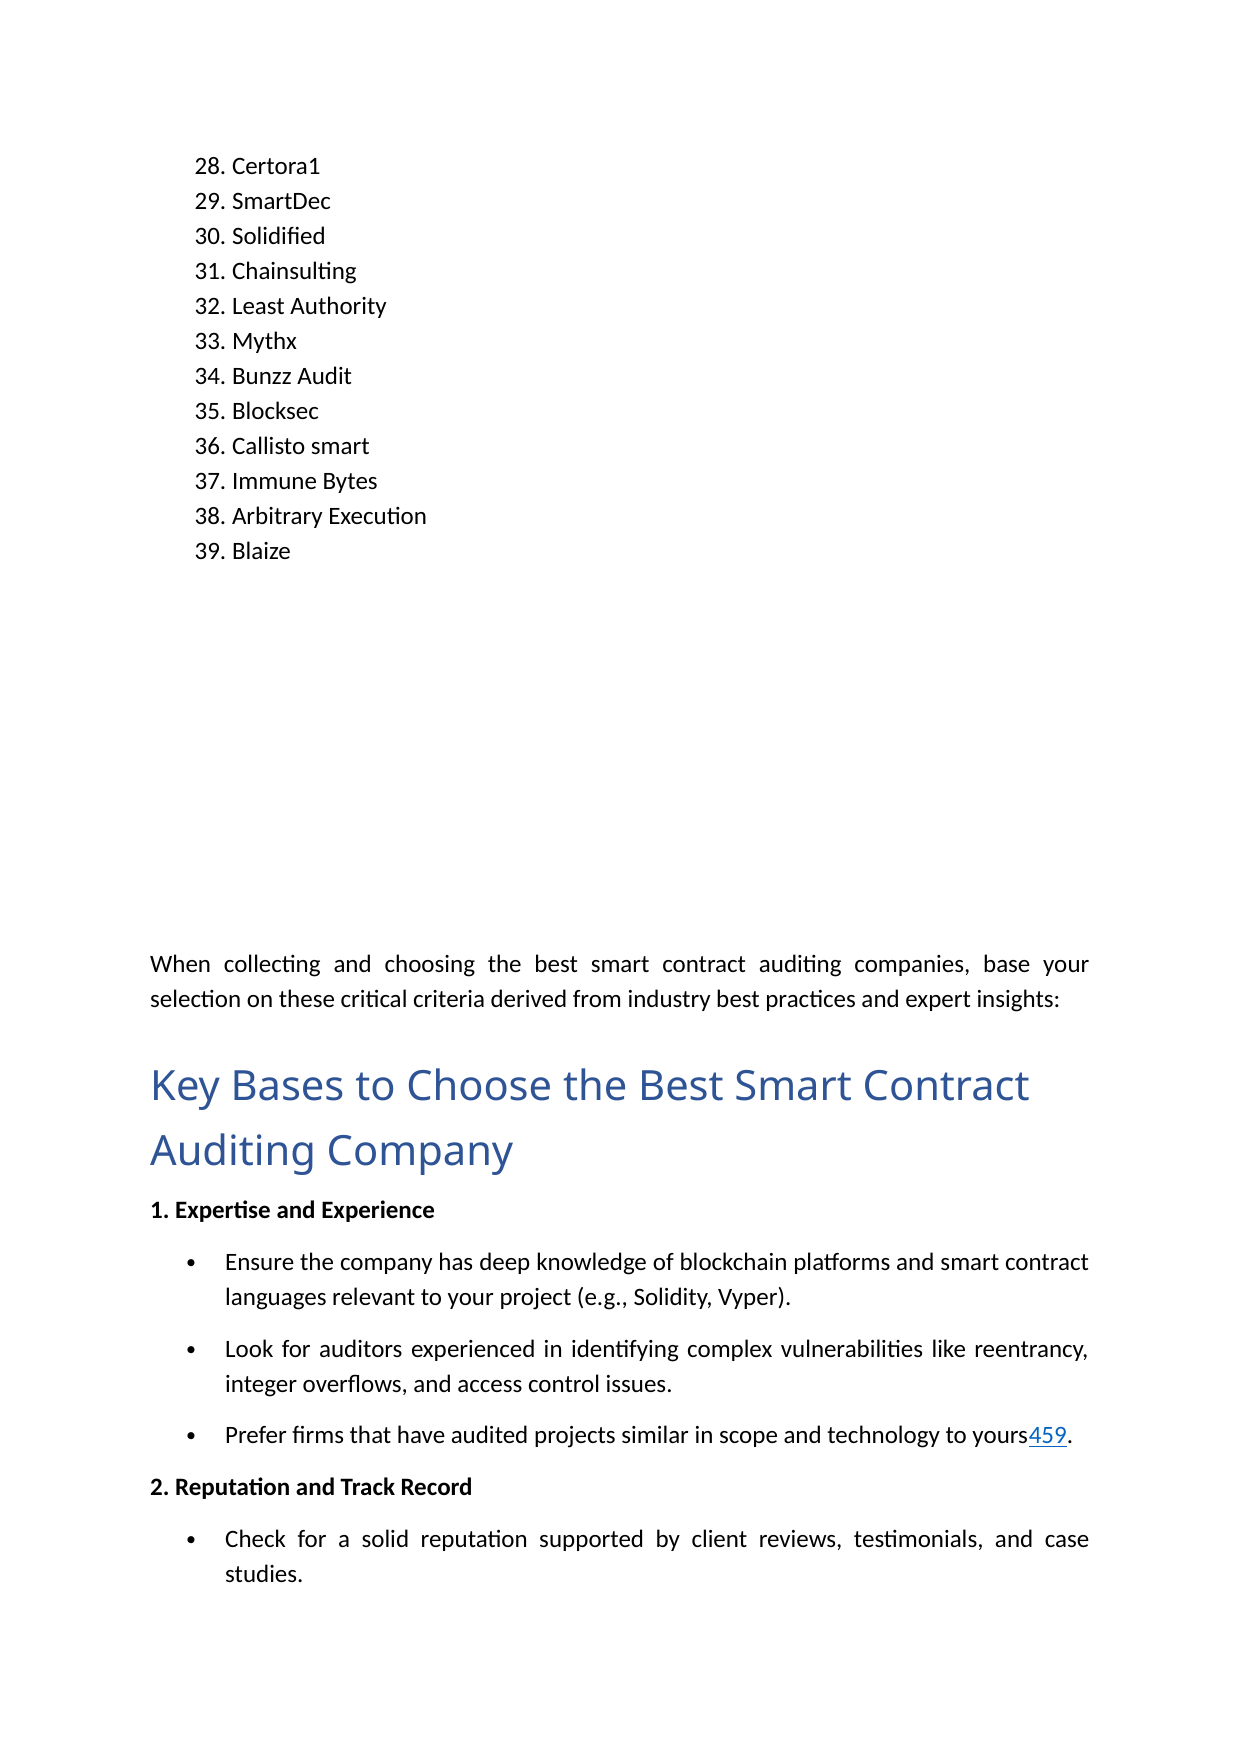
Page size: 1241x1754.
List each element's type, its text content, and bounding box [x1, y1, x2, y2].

list Arbitrary Execution [194, 500, 1090, 531]
subtitle Key Bases to Choose the Best Smart Contract Auditing Company [150, 1056, 1090, 1178]
list Check for a solid reputation supported by client reviews, testimonials, and case studies. [187, 1523, 1090, 1588]
list Immune Bytes [194, 465, 1090, 496]
list Callisto smart [194, 430, 1090, 461]
list Solidified [194, 220, 1090, 251]
list Certora1 [194, 150, 1090, 181]
list Least Authority [194, 290, 1090, 321]
list Prefer firms that have audited projects similar in scope and technology to yours459. [187, 1419, 1090, 1450]
list Blocksec [194, 395, 1090, 426]
text When collecting and choosing the best smart contract auditing companies, base your selection on these critical criteria derived from industry best practices and expert insights: [150, 948, 1090, 1014]
list Blaize [194, 535, 1090, 566]
list Look for auditors experienced in identifying complex vulnerabilities like reentrancy, integer overflows, and access control issues. [187, 1333, 1090, 1398]
list Chainsulting [194, 255, 1090, 286]
text 2. Reputation and Track Record [150, 1471, 1090, 1502]
list Mythx [194, 325, 1090, 356]
list Ensure the company has deep knowledge of blockchain platforms and smart contract languages relevant to your project (e.g., Solidity, Vyper). [187, 1246, 1090, 1312]
list Bunzz Audit [194, 360, 1090, 391]
text 1. Expertise and Experience [150, 1194, 1090, 1225]
list SmartDec [194, 185, 1090, 216]
